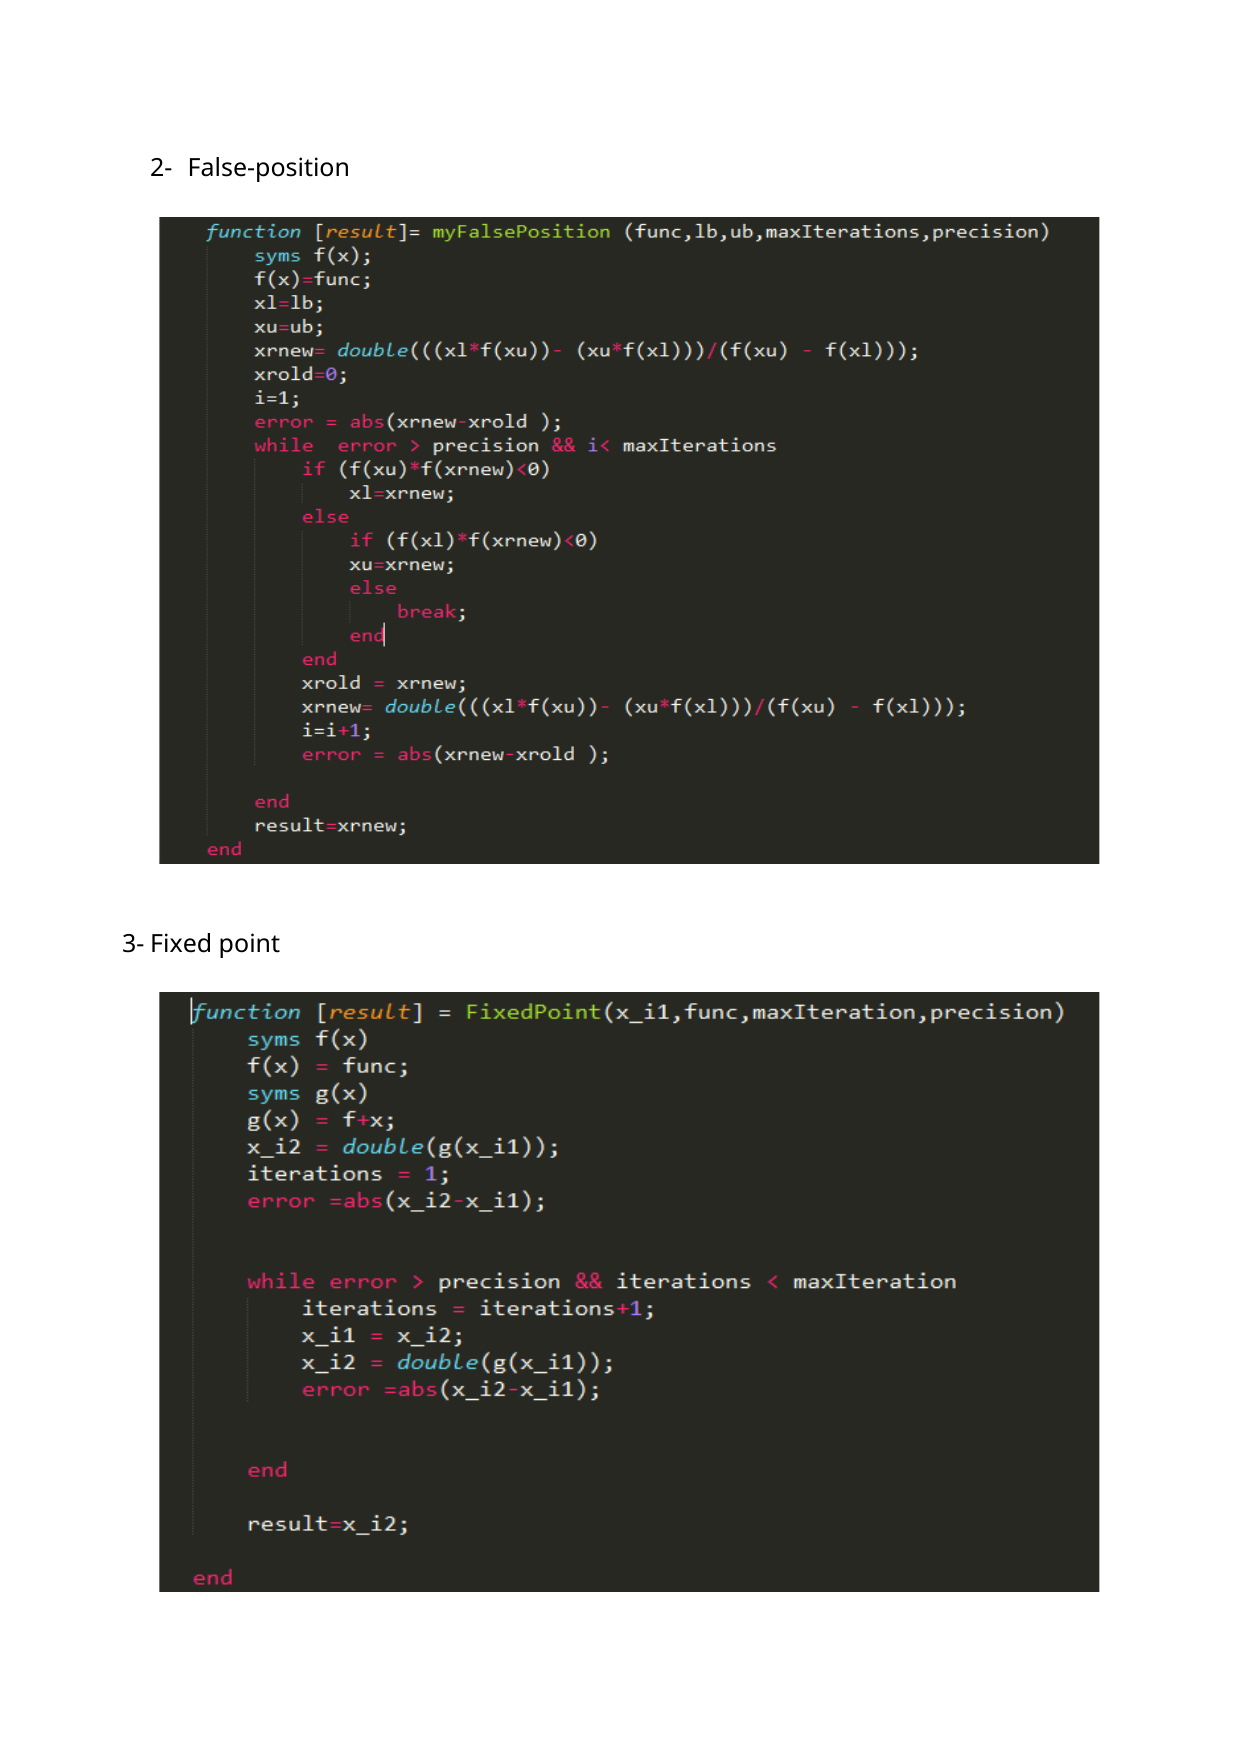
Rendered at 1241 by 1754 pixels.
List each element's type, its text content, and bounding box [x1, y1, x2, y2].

picture [159, 992, 1100, 1592]
list Fixed point [122, 926, 1090, 960]
picture [159, 217, 1100, 864]
list False-position [150, 150, 1090, 184]
